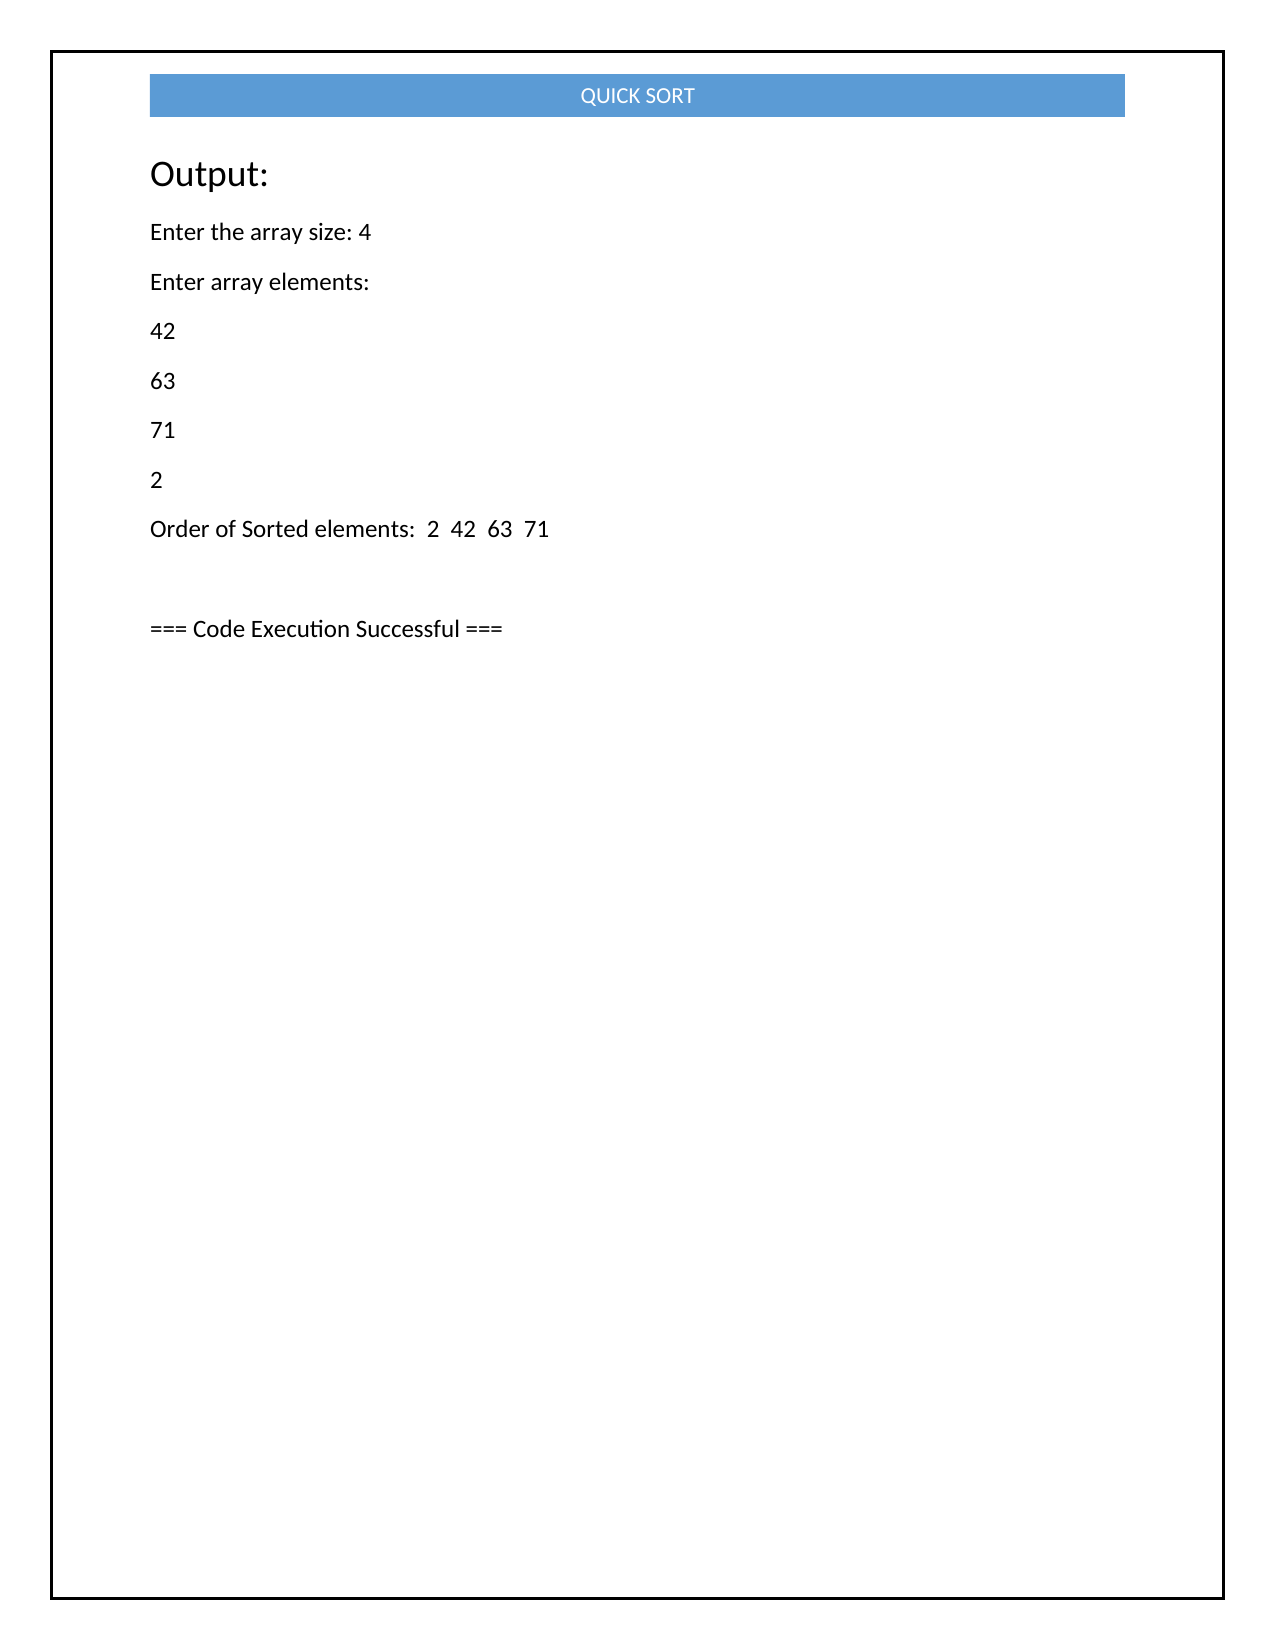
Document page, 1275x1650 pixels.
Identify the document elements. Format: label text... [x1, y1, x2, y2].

text 71 [150, 414, 1125, 445]
text 2 [150, 464, 1125, 494]
text 63 [150, 365, 1125, 395]
text === Code Execution Successful === [150, 613, 1125, 643]
text Output: [150, 150, 1125, 196]
text Enter array elements: [150, 266, 1125, 296]
text 42 [150, 315, 1125, 346]
text Order of Sorted elements: 2 42 63 71 [150, 514, 1125, 544]
text Enter the array size: 4 [150, 216, 1125, 247]
